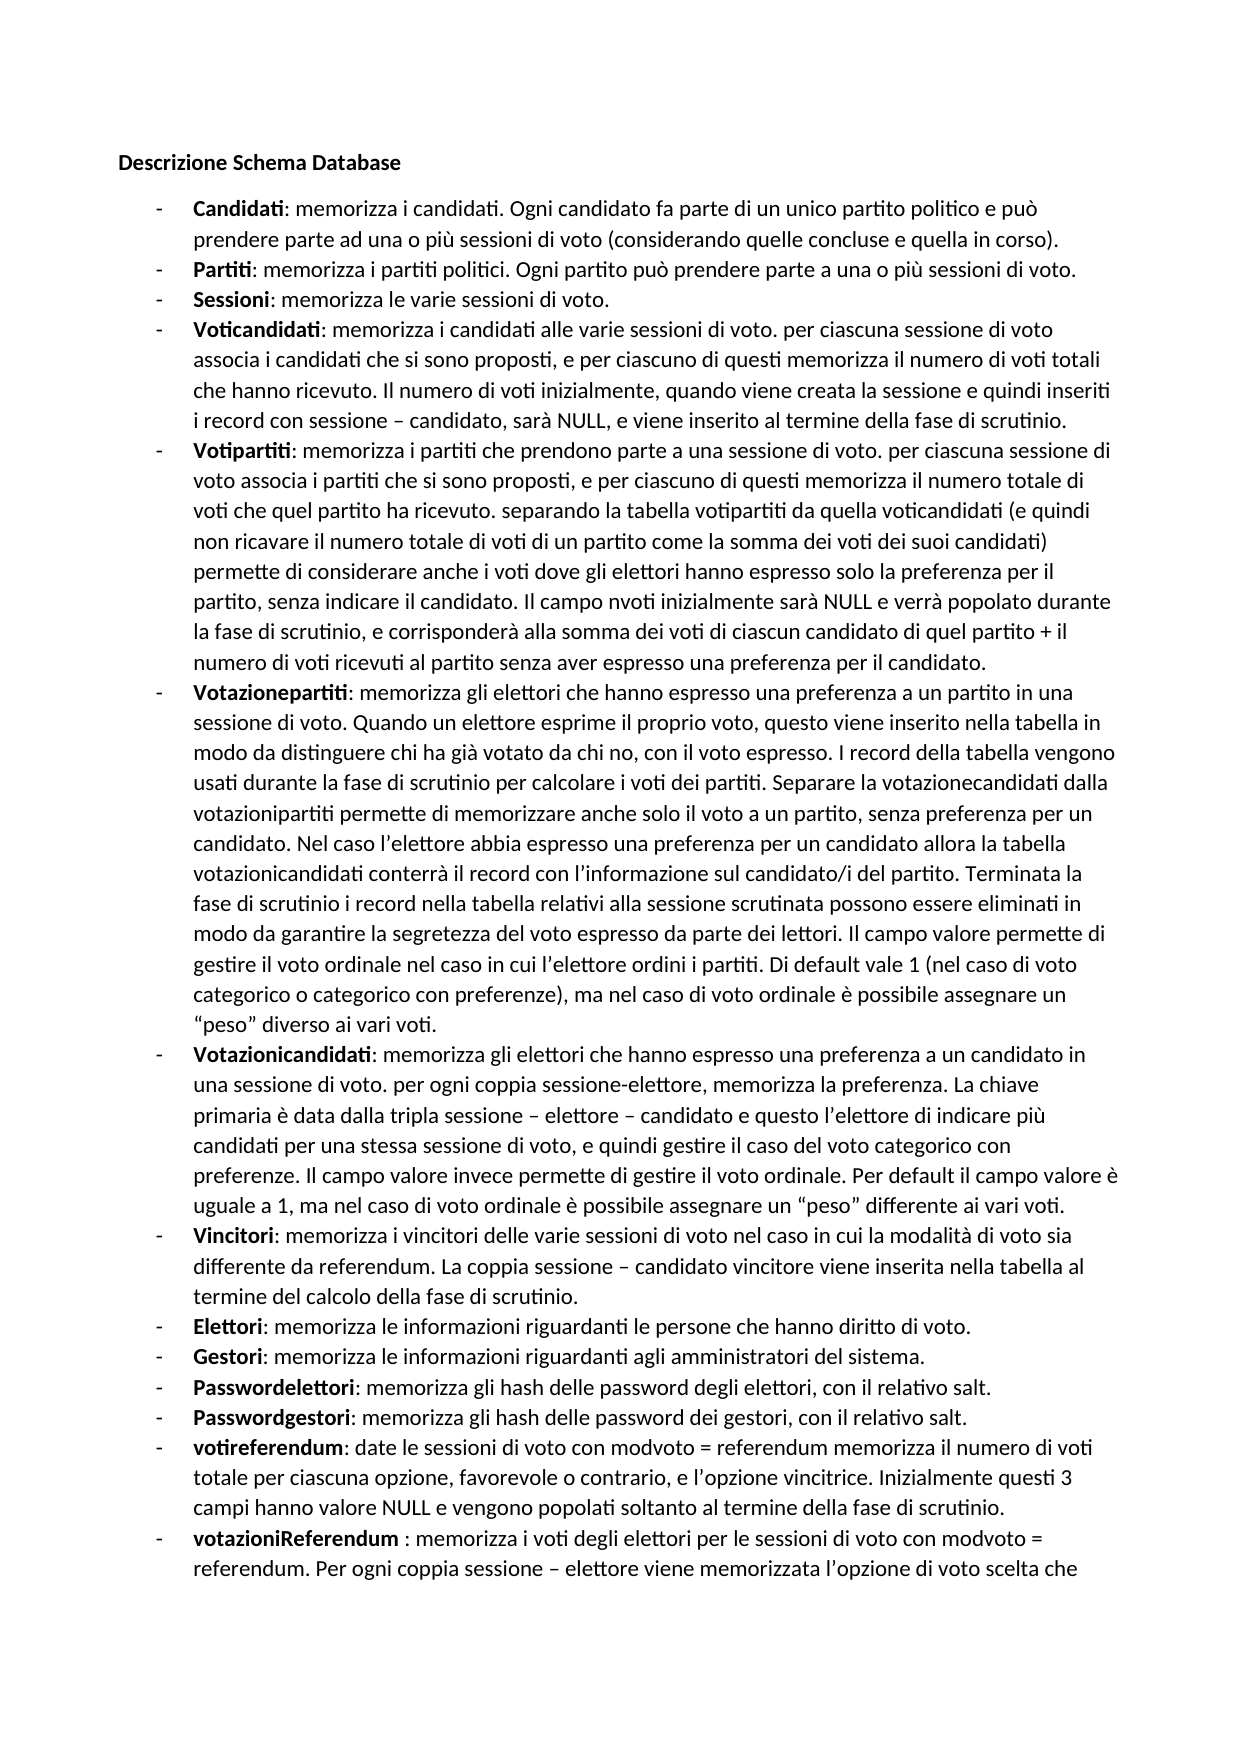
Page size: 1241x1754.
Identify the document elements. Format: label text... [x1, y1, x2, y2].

list Voticandidati: memorizza i candidati alle varie sessioni di voto. per ciascuna sessione di voto associa i candidati che si sono proposti, e per ciascuno di questi memorizza il numero di voti totali che hanno ricevuto. Il numero di voti inizialmente, quando viene creata la sessione e quindi inseriti i record con sessione – candidato, sarà NULL, e viene inserito al termine della fase di scrutinio. [156, 315, 1122, 434]
list Sessioni: memorizza le varie sessioni di voto. [156, 285, 1122, 313]
list Vincitori: memorizza i vincitori delle varie sessioni di voto nel caso in cui la modalità di voto sia differente da referendum. La coppia sessione – candidato vincitore viene inserita nella tabella al termine del calcolo della fase di scrutinio. [156, 1222, 1122, 1310]
text Descrizione Schema Database [118, 148, 1122, 176]
list votireferendum: date le sessioni di voto con modvoto = referendum memorizza il numero di voti totale per ciascuna opzione, favorevole o contrario, e l’opzione vincitrice. Inizialmente questi 3 campi hanno valore NULL e vengono popolati soltanto al termine della fase di scrutinio. [156, 1433, 1122, 1521]
list Votipartiti: memorizza i partiti che prendono parte a una sessione di voto. per ciascuna sessione di voto associa i partiti che si sono proposti, e per ciascuno di questi memorizza il numero totale di voti che quel partito ha ricevuto. separando la tabella votipartiti da quella voticandidati (e quindi non ricavare il numero totale di voti di un partito come la somma dei voti dei suoi candidati) permette di considerare anche i voti dove gli elettori hanno espresso solo la preferenza per il partito, senza indicare il candidato. Il campo nvoti inizialmente sarà NULL e verrà popolato durante la fase di scrutinio, e corrisponderà alla somma dei voti di ciascun candidato di quel partito + il numero di voti ricevuti al partito senza aver espresso una preferenza per il candidato. [156, 436, 1122, 676]
list Elettori: memorizza le informazioni riguardanti le persone che hanno diritto di voto. [156, 1312, 1122, 1340]
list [156, 1524, 1122, 1582]
list Partiti: memorizza i partiti politici. Ogni partito può prendere parte a una o più sessioni di voto. [156, 255, 1122, 283]
list Gestori: memorizza le informazioni riguardanti agli amministratori del sistema. [156, 1342, 1122, 1370]
list Passwordelettori: memorizza gli hash delle password degli elettori, con il relativo salt. [156, 1373, 1122, 1401]
list Votazionepartiti: memorizza gli elettori che hanno espresso una preferenza a un partito in una sessione di voto. Quando un elettore esprime il proprio voto, questo viene inserito nella tabella in modo da distinguere chi ha già votato da chi no, con il voto espresso. I record della tabella vengono usati durante la fase di scrutinio per calcolare i voti dei partiti. Separare la votazionecandidati dalla votazionipartiti permette di memorizzare anche solo il voto a un partito, senza preferenza per un candidato. Nel caso l’elettore abbia espresso una preferenza per un candidato allora la tabella votazionicandidati conterrà il record con l’informazione sul candidato/i del partito. Terminata la fase di scrutinio i record nella tabella relativi alla sessione scrutinata possono essere eliminati in modo da garantire la segretezza del voto espresso da parte dei lettori. Il campo valore permette di gestire il voto ordinale nel caso in cui l’elettore ordini i partiti. Di default vale 1 (nel caso di voto categorico o categorico con preferenze), ma nel caso di voto ordinale è possibile assegnare un “peso” diverso ai vari voti. [156, 678, 1122, 1038]
list Candidati: memorizza i candidati. Ogni candidato fa parte di un unico partito politico e può prendere parte ad una o più sessioni di voto (considerando quelle concluse e quella in corso). [156, 194, 1122, 253]
list Votazionicandidati: memorizza gli elettori che hanno espresso una preferenza a un candidato in una sessione di voto. per ogni coppia sessione-elettore, memorizza la preferenza. La chiave primaria è data dalla tripla sessione – elettore – candidato e questo l’elettore di indicare più candidati per una stessa sessione di voto, e quindi gestire il caso del voto categorico con preferenze. Il campo valore invece permette di gestire il voto ordinale. Per default il campo valore è uguale a 1, ma nel caso di voto ordinale è possibile assegnare un “peso” differente ai vari voti. [156, 1040, 1122, 1219]
list Passwordgestori: memorizza gli hash delle password dei gestori, con il relativo salt. [156, 1403, 1122, 1431]
